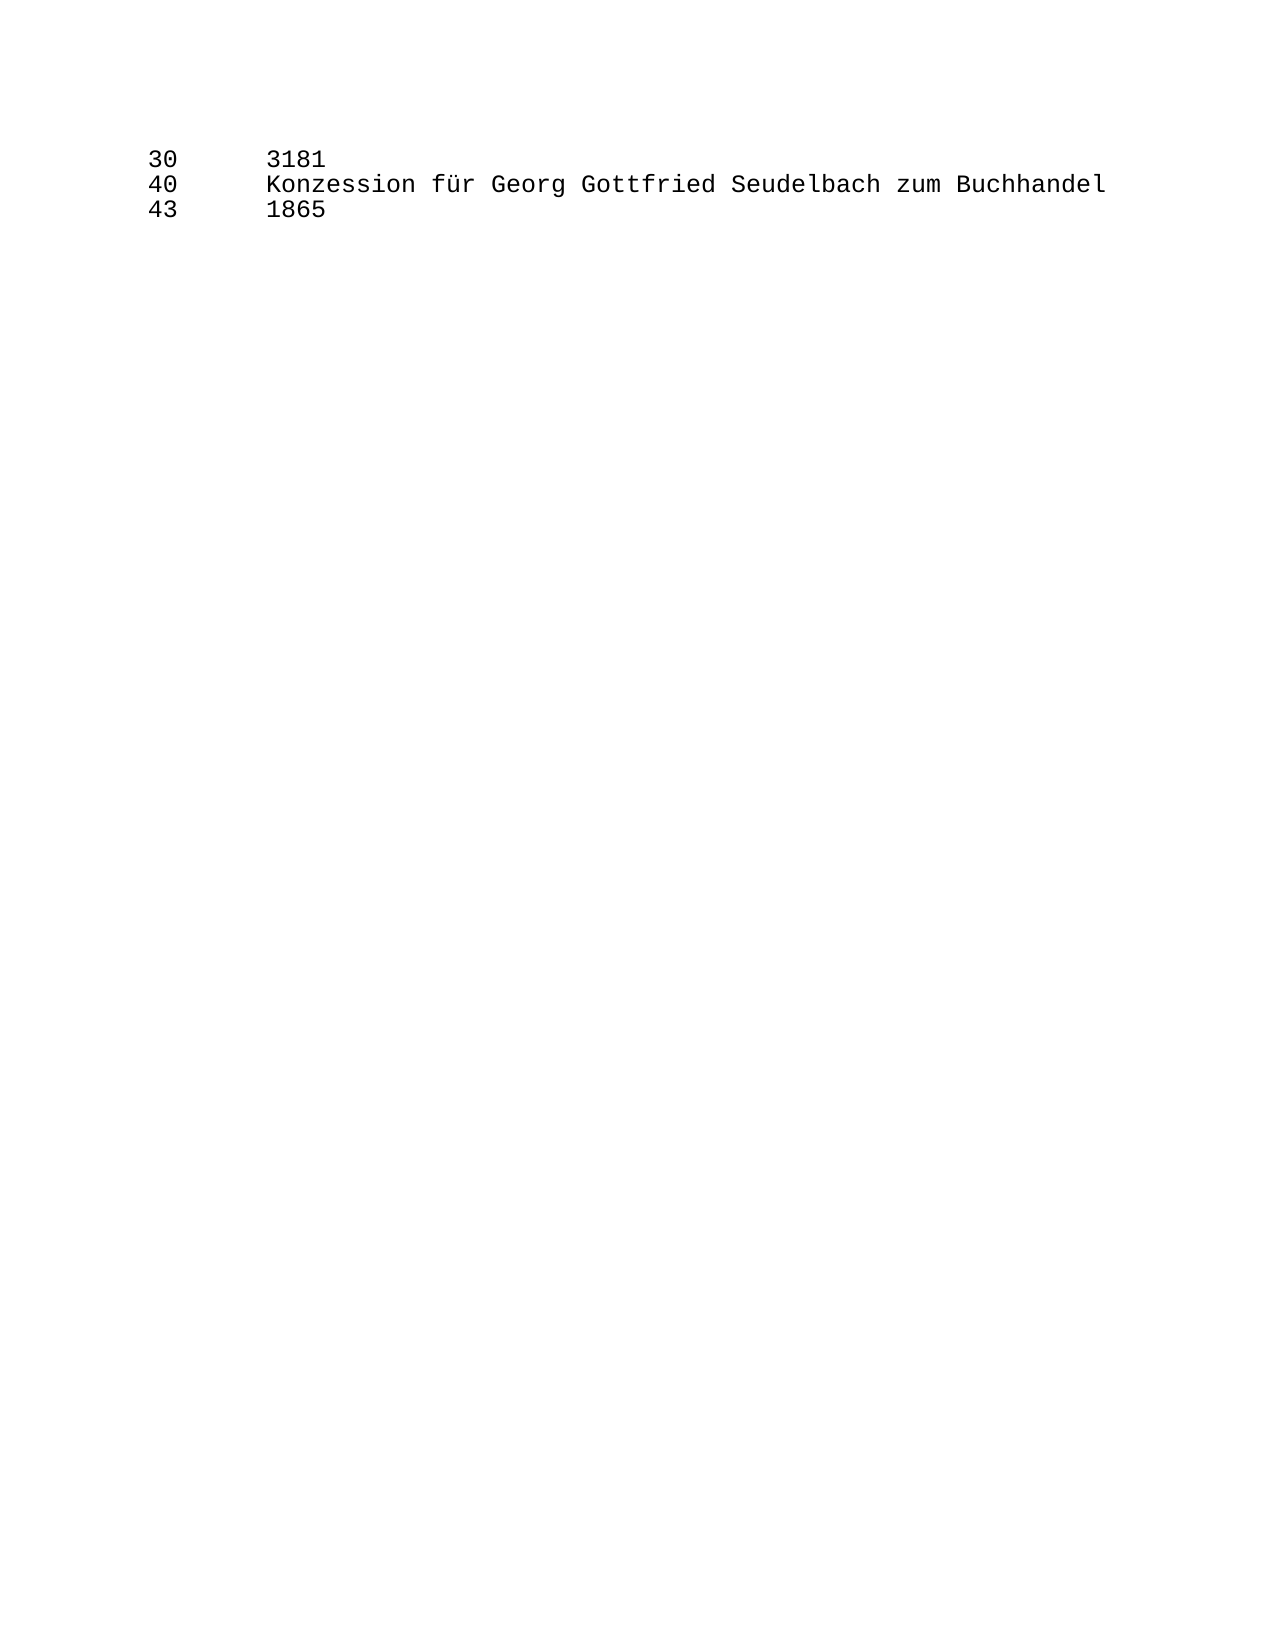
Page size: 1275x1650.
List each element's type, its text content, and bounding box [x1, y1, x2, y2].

text 43 1865 [148, 198, 1127, 223]
text 40 Konzession für p[2{Georg Gottfried} 1{Seudelbach}]p zum s[Buchhandel]s [148, 173, 1127, 198]
text 30 3181 [148, 148, 1127, 173]
